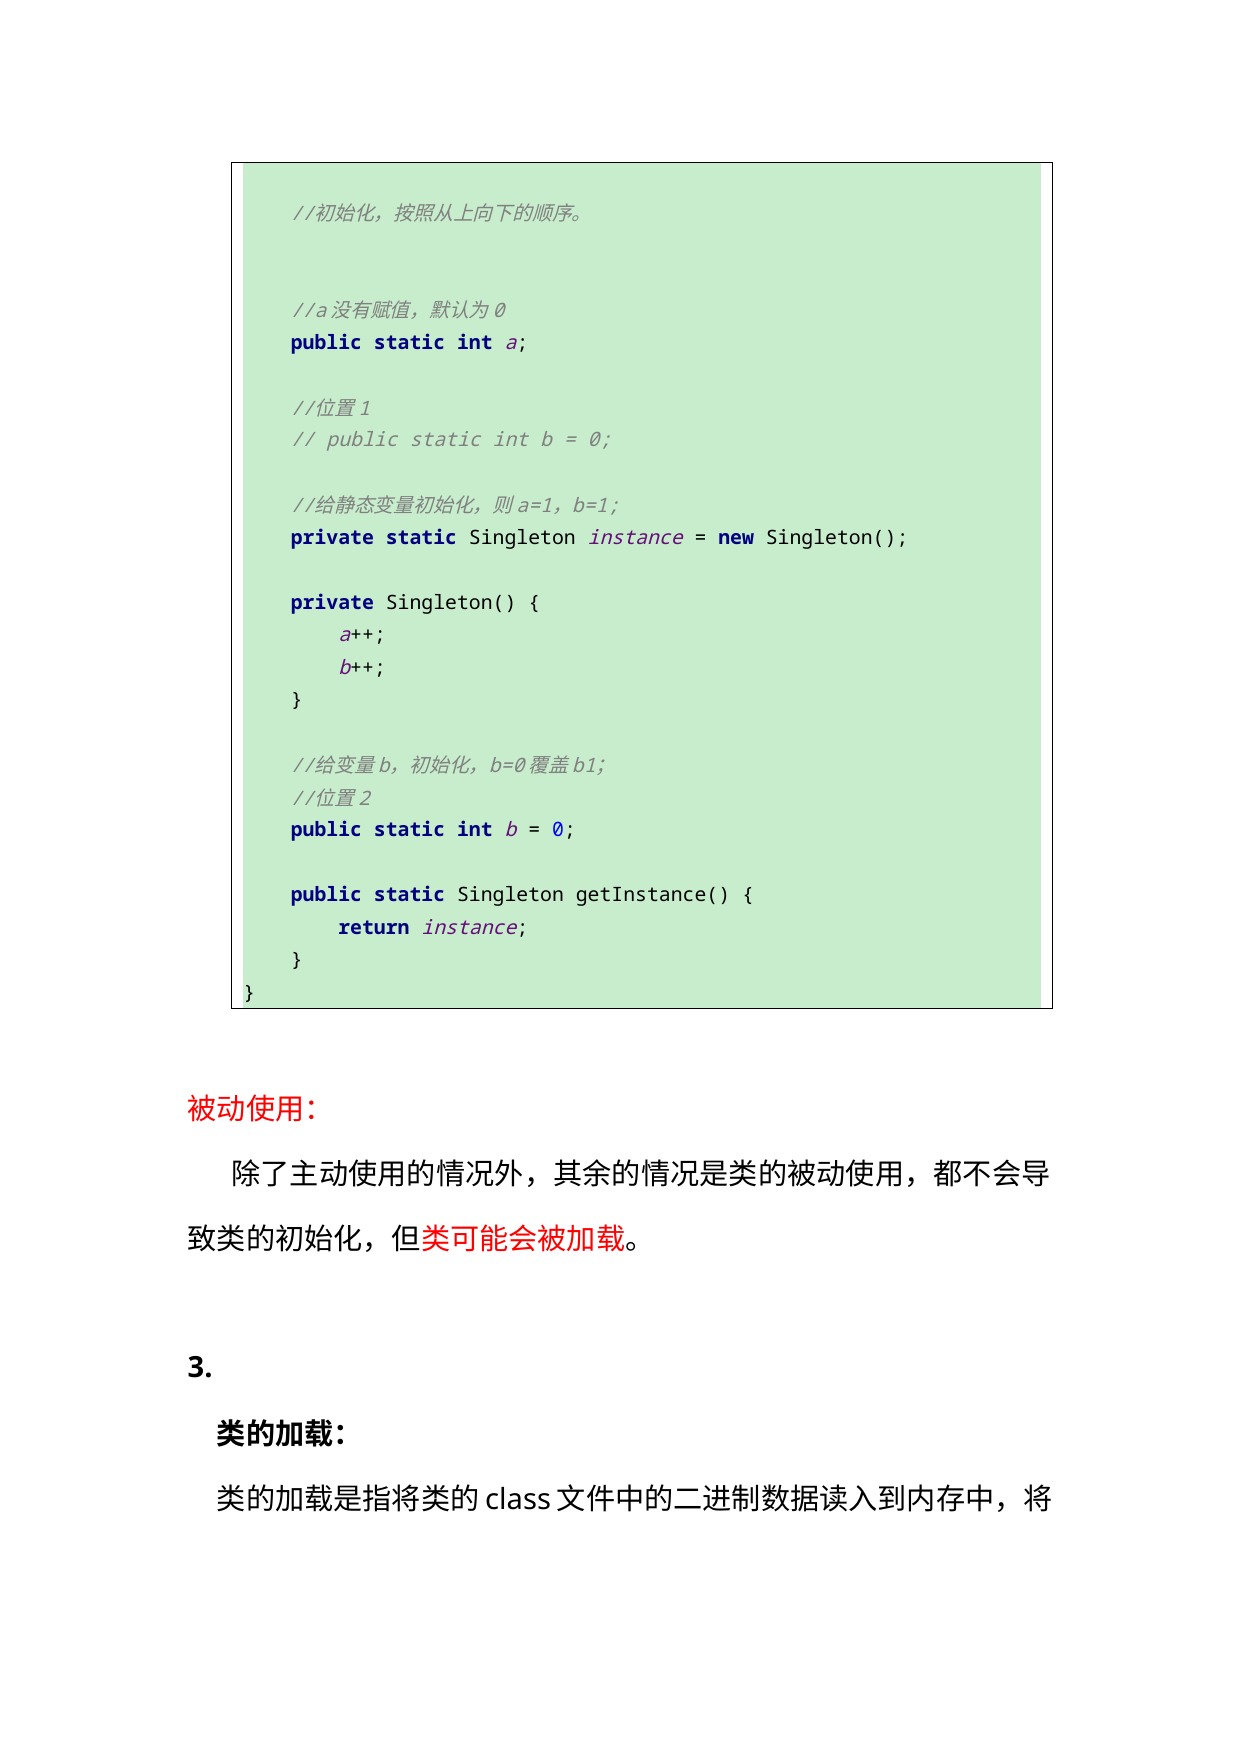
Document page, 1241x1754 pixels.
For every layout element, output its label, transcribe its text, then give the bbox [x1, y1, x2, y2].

text 除了主动使用的情况外，其余的情况是类的被动使用，都不会导致类的初始化，但类可能会被加载。 [187, 1139, 1053, 1269]
text 3. [187, 1334, 1053, 1399]
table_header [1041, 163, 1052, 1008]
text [187, 1464, 1053, 1529]
text 类的加载： [187, 1399, 1053, 1464]
text 被动使用： [187, 1074, 1053, 1139]
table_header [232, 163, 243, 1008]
